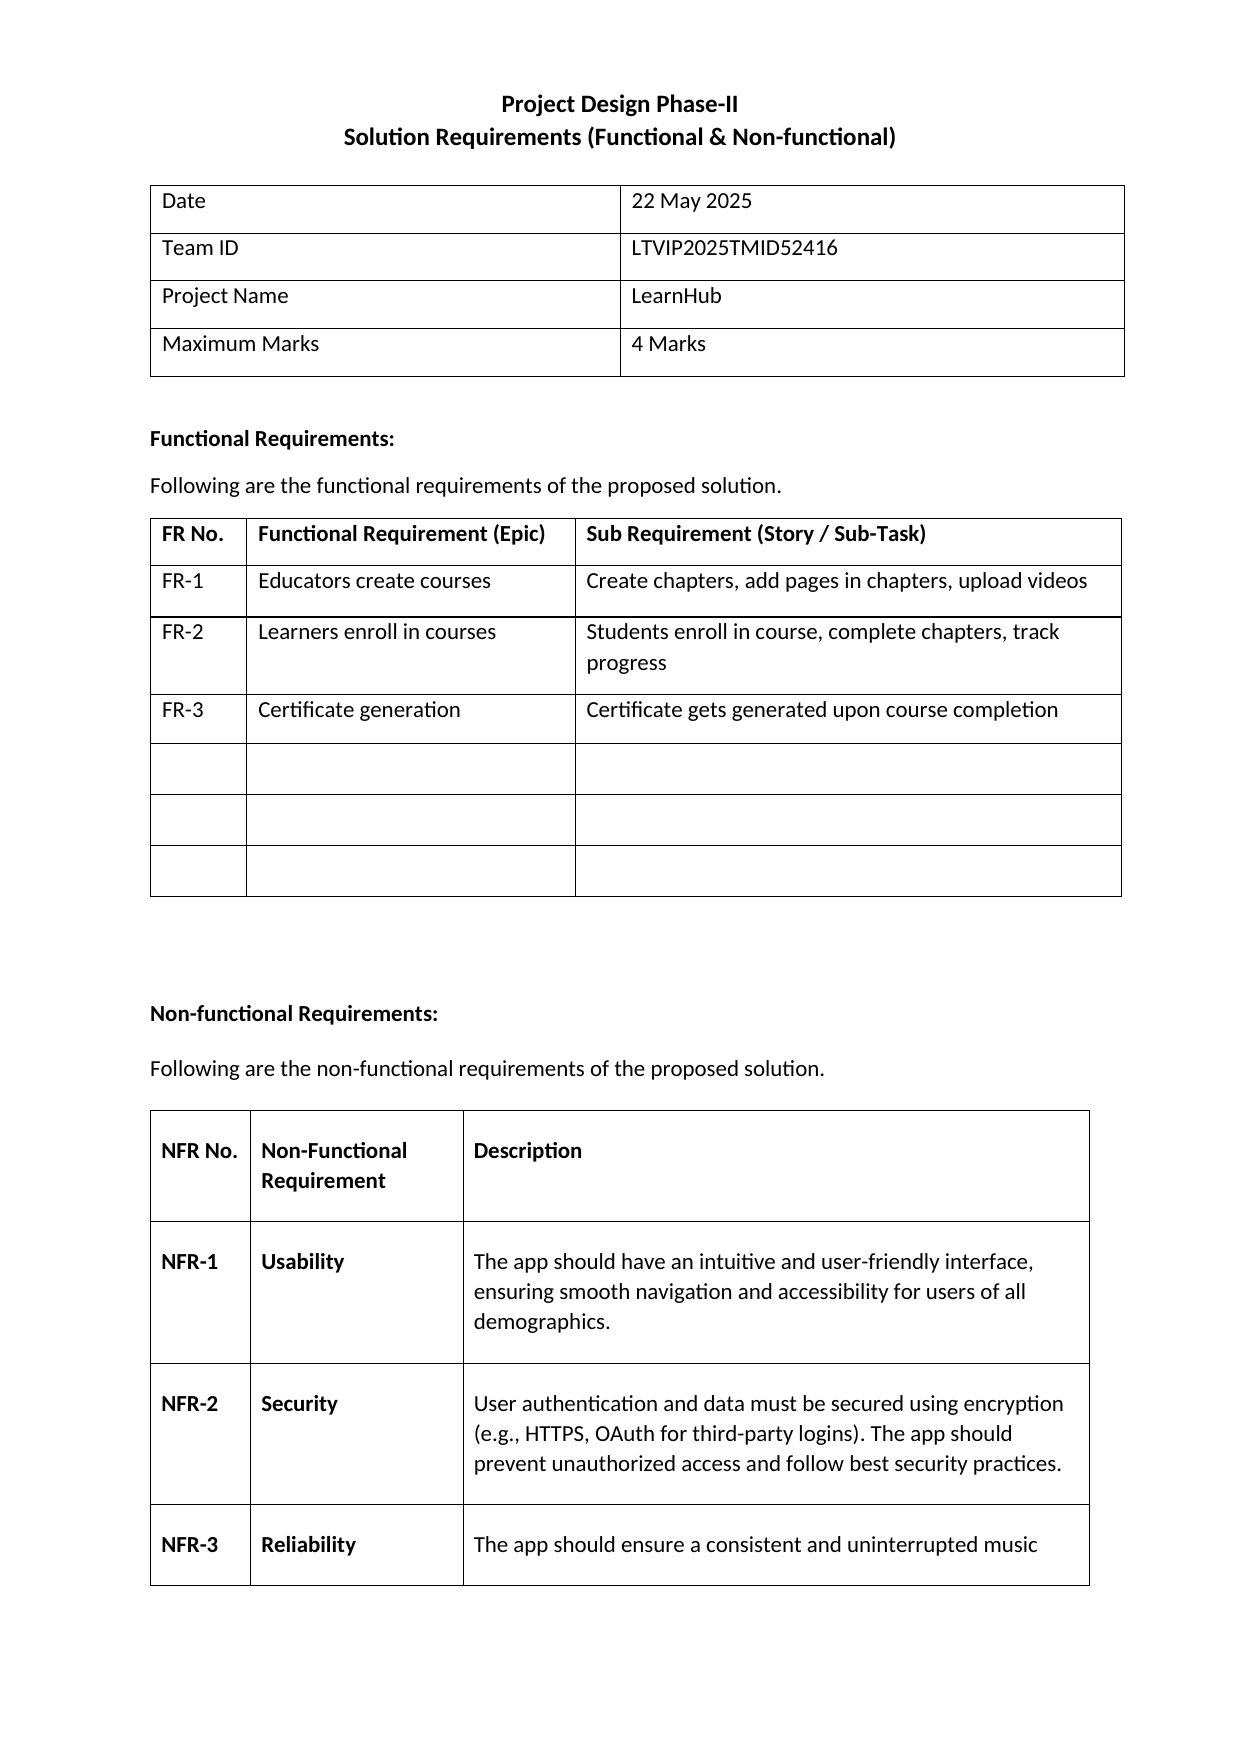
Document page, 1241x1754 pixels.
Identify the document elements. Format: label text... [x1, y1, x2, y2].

table_cell [576, 744, 1121, 794]
table_cell [576, 846, 1121, 896]
table_cell NFR-3 [151, 1505, 250, 1585]
table_cell Certificate gets generated upon course completion [576, 695, 1121, 743]
table_cell Maximum Marks [151, 329, 620, 376]
table_cell FR-2 [151, 618, 246, 694]
table_cell FR-1 [151, 566, 246, 616]
text Project Design Phase-II [150, 89, 1090, 119]
table_cell Learners enroll in courses [247, 618, 575, 694]
table_cell Security [251, 1364, 463, 1504]
table_cell [151, 846, 246, 896]
table_cell Project Name [151, 281, 620, 328]
table_cell Usability [251, 1222, 463, 1363]
table_header Description [464, 1111, 1089, 1221]
table_cell The app should have an intuitive and user-friendly interface, ensuring smooth navigation and accessibility for users of all demographics. [464, 1222, 1089, 1363]
table_cell NFR-2 [151, 1364, 250, 1504]
table_cell [576, 795, 1121, 845]
table_cell Educators create courses [247, 566, 575, 616]
table_cell Team ID [151, 234, 620, 280]
table_cell Students enroll in course, complete chapters, track progress [576, 618, 1121, 694]
table_header 22 May 2025 [621, 186, 1124, 232]
table_cell Reliability [251, 1505, 463, 1585]
table_cell LearnHub [621, 281, 1124, 328]
table_cell [247, 744, 575, 794]
text Non-functional Requirements: [150, 999, 1090, 1027]
table_cell NFR-1 [151, 1222, 250, 1363]
table_cell [247, 846, 575, 896]
table_cell [151, 744, 246, 794]
table_cell LTVIP2025TMID52416 [621, 234, 1124, 280]
table_header Functional Requirement (Epic) [247, 519, 575, 565]
table_header FR No. [151, 519, 246, 565]
table_cell User authentication and data must be secured using encryption (e.g., HTTPS, OAuth for third-party logins). The app should prevent unauthorized access and follow best security practices. [464, 1364, 1089, 1504]
table_header Sub Requirement (Story / Sub-Task) [576, 519, 1121, 565]
text Following are the functional requirements of the proposed solution. [150, 471, 1090, 499]
table_cell Certificate generation [247, 695, 575, 743]
table_cell [247, 795, 575, 845]
table_cell FR-3 [151, 695, 246, 743]
text Solution Requirements (Functional & Non-functional) [150, 122, 1090, 152]
table_cell [151, 795, 246, 845]
text Following are the non-functional requirements of the proposed solution. [150, 1054, 1090, 1082]
table_cell Create chapters, add pages in chapters, upload videos [576, 566, 1121, 616]
table_header Non-Functional Requirement [251, 1111, 463, 1221]
table_cell 4 Marks [621, 329, 1124, 376]
text Functional Requirements: [150, 424, 1090, 452]
table_header Date [151, 186, 620, 232]
table_header NFR No. [151, 1111, 250, 1221]
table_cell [464, 1505, 1089, 1585]
